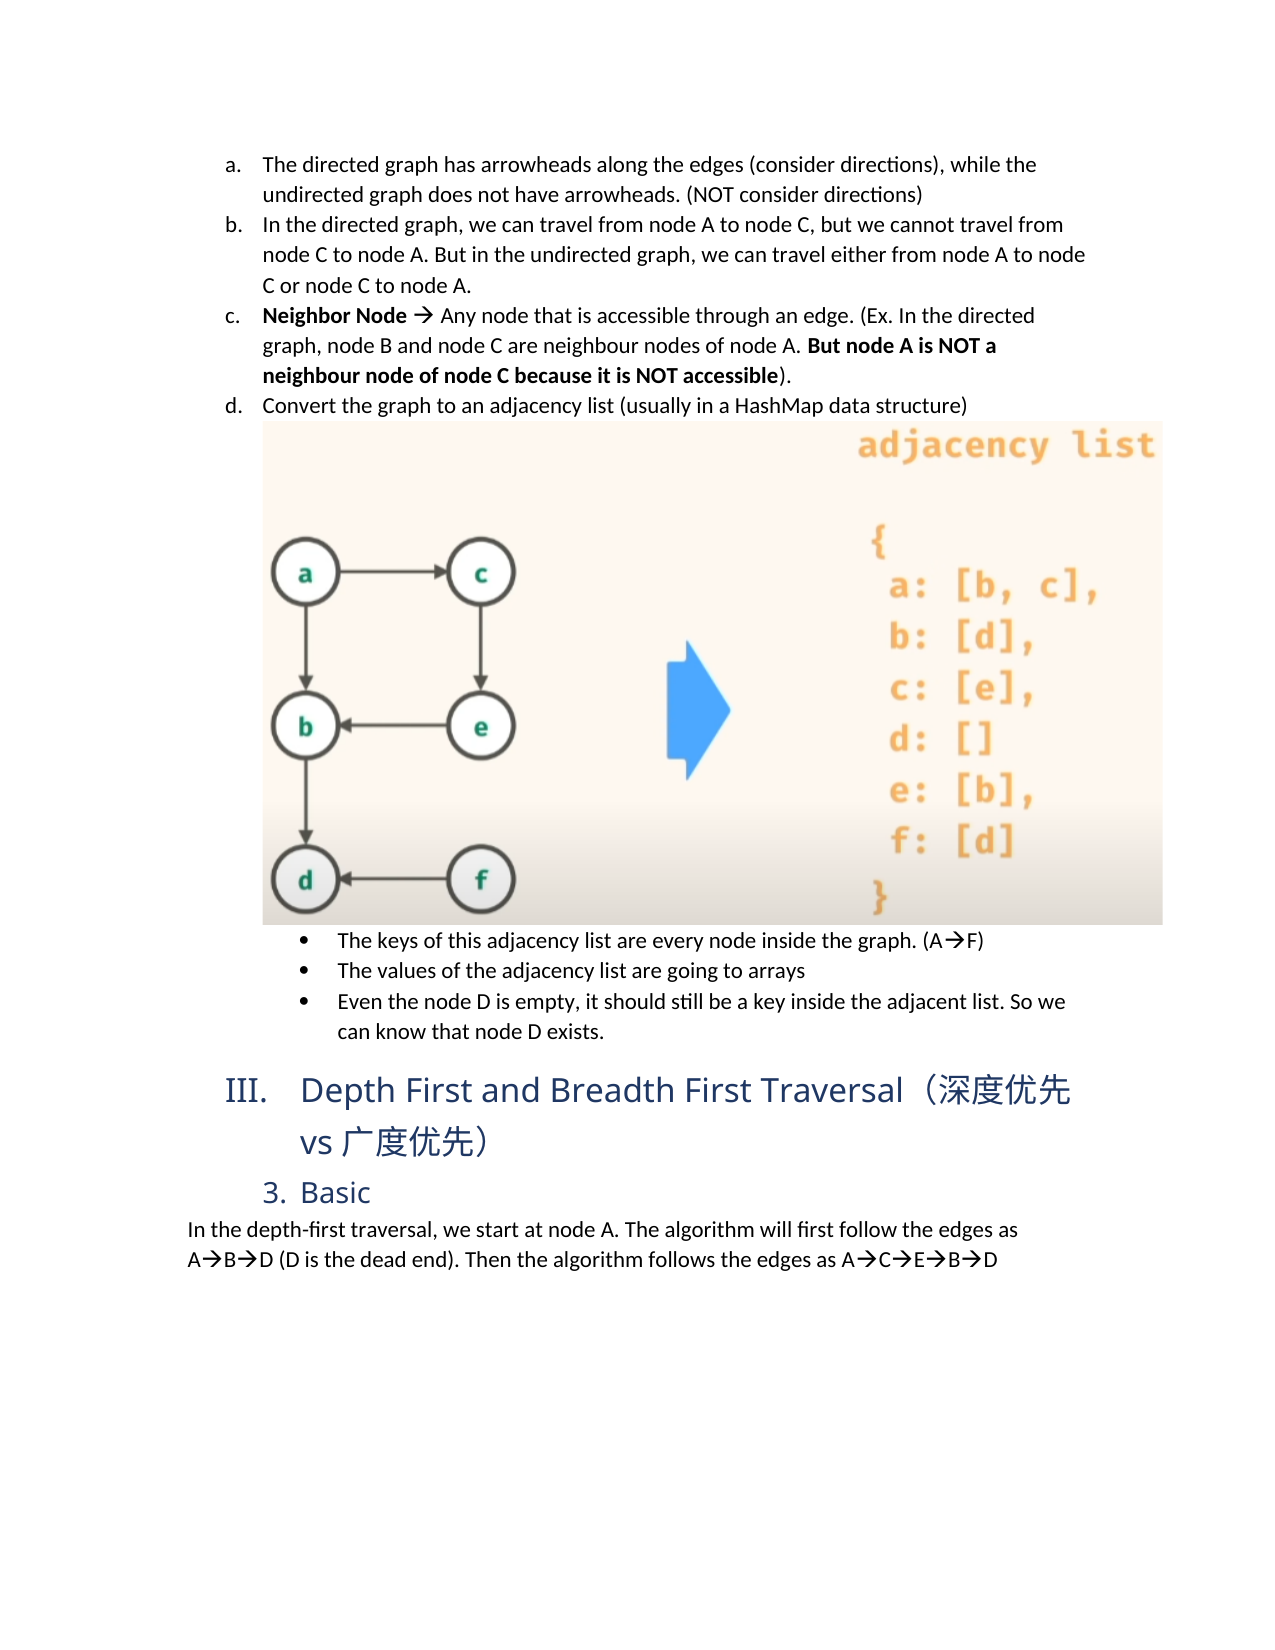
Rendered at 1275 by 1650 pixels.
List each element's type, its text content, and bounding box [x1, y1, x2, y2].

subtitle Basic [262, 1173, 1087, 1212]
list The values of the adjacency list are going to arrays [300, 957, 1087, 984]
list Convert the graph to an adjacency list (usually in a HashMap data structure) [225, 392, 1087, 420]
list The keys of this adjacency list are every node inside the graph. (AF) [300, 926, 1087, 954]
list Neighbor Node Any node that is accessible through an edge. (Ex. In the directed graph, node B and node C are neighbour nodes of node A. But node A is NOT a neighbour node of node C because it is NOT accessible). [225, 301, 1087, 389]
text In the depth-first traversal, we start at node A. The algorithm will first follow the edges as ABD (D is the dead end). Then the algorithm follows the edges as ACEBD [187, 1215, 1087, 1274]
list In the directed graph, we can travel from node A to node C, but we cannot travel from node C to node A. But in the undirected graph, we can travel either from node A to node C or node C to node A. [225, 210, 1087, 299]
picture [262, 421, 1163, 925]
subtitle Depth First and Breadth First Traversal（深度优先 vs 广度优先） [225, 1064, 1087, 1164]
list Even the node D is empty, it should still be a key inside the adjacent list. So we can know that node D exists. [300, 987, 1087, 1045]
list The directed graph has arrowheads along the edges (consider directions), while the undirected graph does not have arrowheads. (NOT consider directions) [225, 150, 1087, 208]
